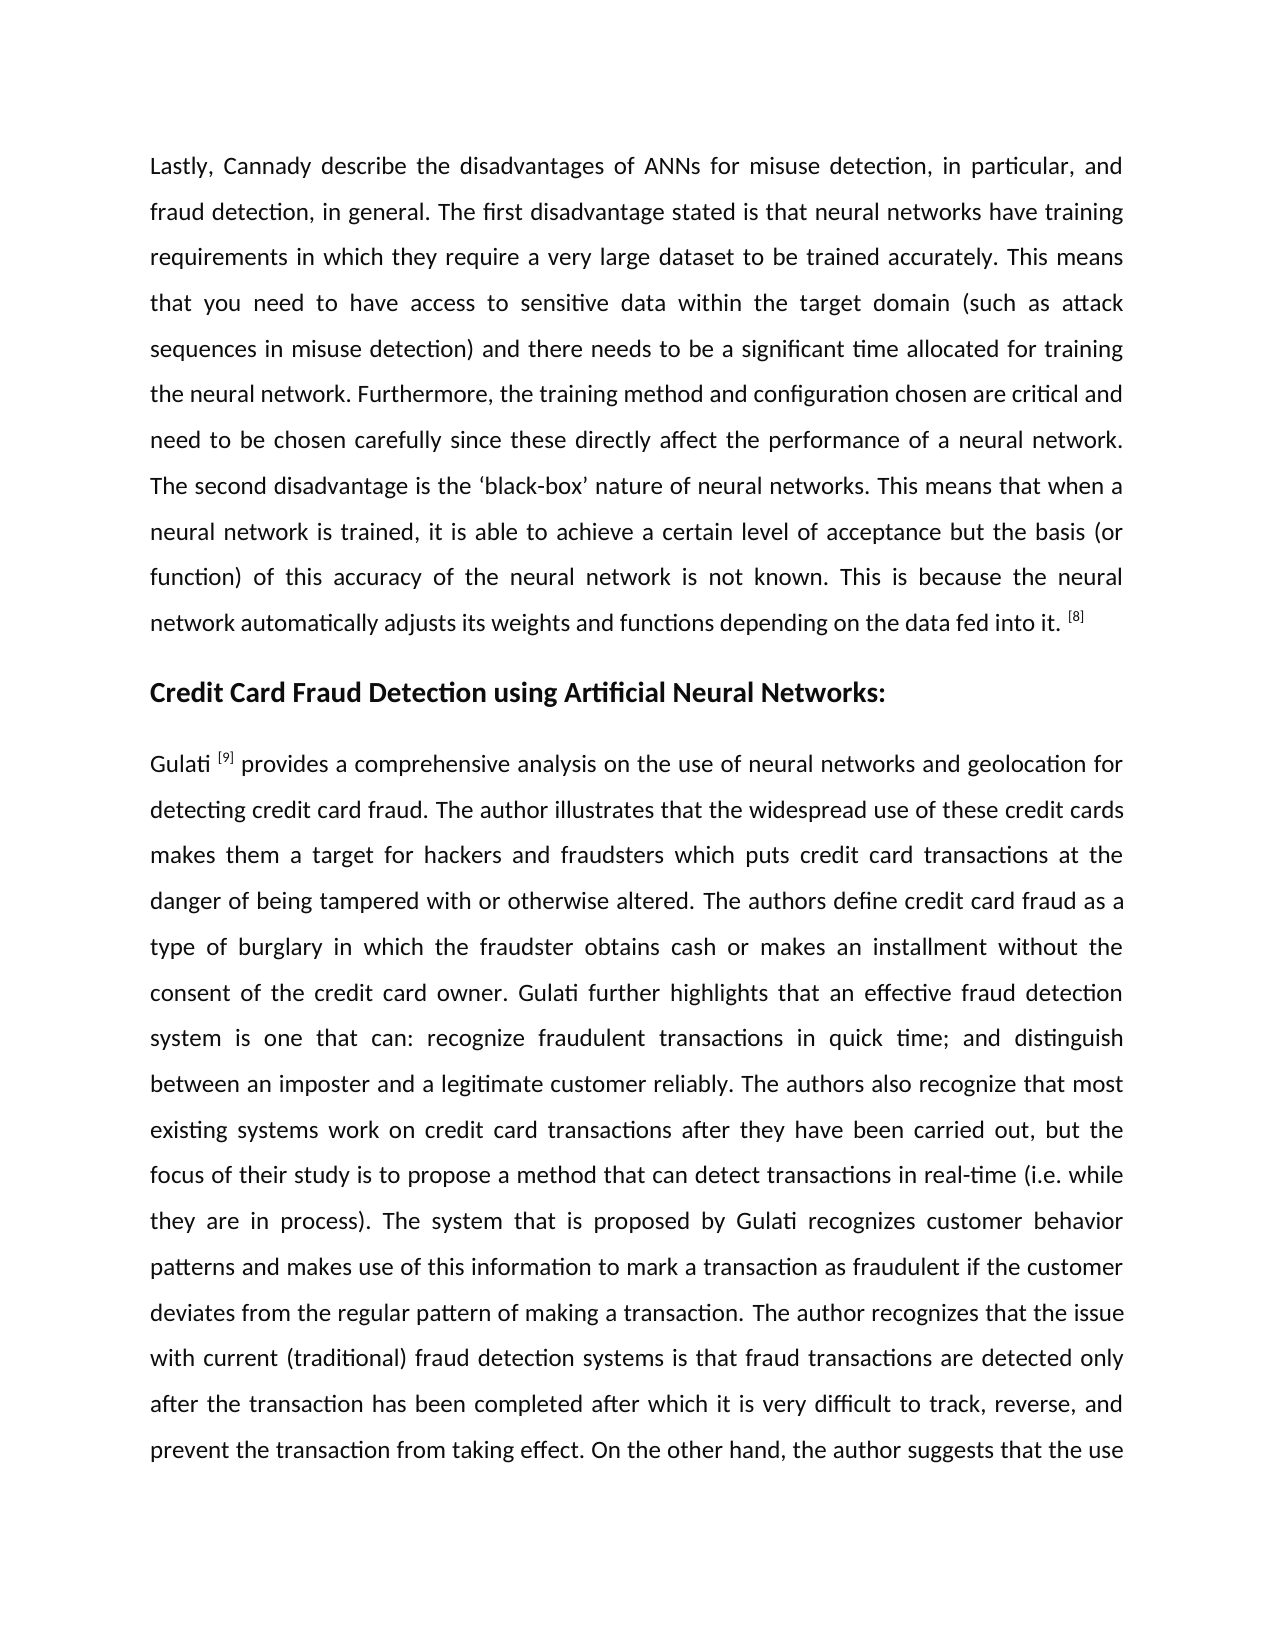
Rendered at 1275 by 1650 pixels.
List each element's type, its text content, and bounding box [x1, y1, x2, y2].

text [150, 748, 1125, 1464]
text Credit Card Fraud Detection using Artificial Neural Networks: [150, 674, 1125, 709]
text Lastly, Cannady describe the disadvantages of ANNs for misuse detection, in particular, and fraud detection, in general. The first disadvantage stated is that neural networks have training requirements in which they require a very large dataset to be trained accurately. This means that you need to have access to sensitive data within the target domain (such as attack sequences in misuse detection) and there needs to be a significant time allocated for training the neural network. Furthermore, the training method and configuration chosen are critical and need to be chosen carefully since these directly affect the performance of a neural network. The second disadvantage is the ‘black-box’ nature of neural networks. This means that when a neural network is trained, it is able to achieve a certain level of acceptance but the basis (or function) of this accuracy of the neural network is not known. This is because the neural network automatically adjusts its weights and functions depending on the data fed into it. [8] [150, 150, 1125, 638]
